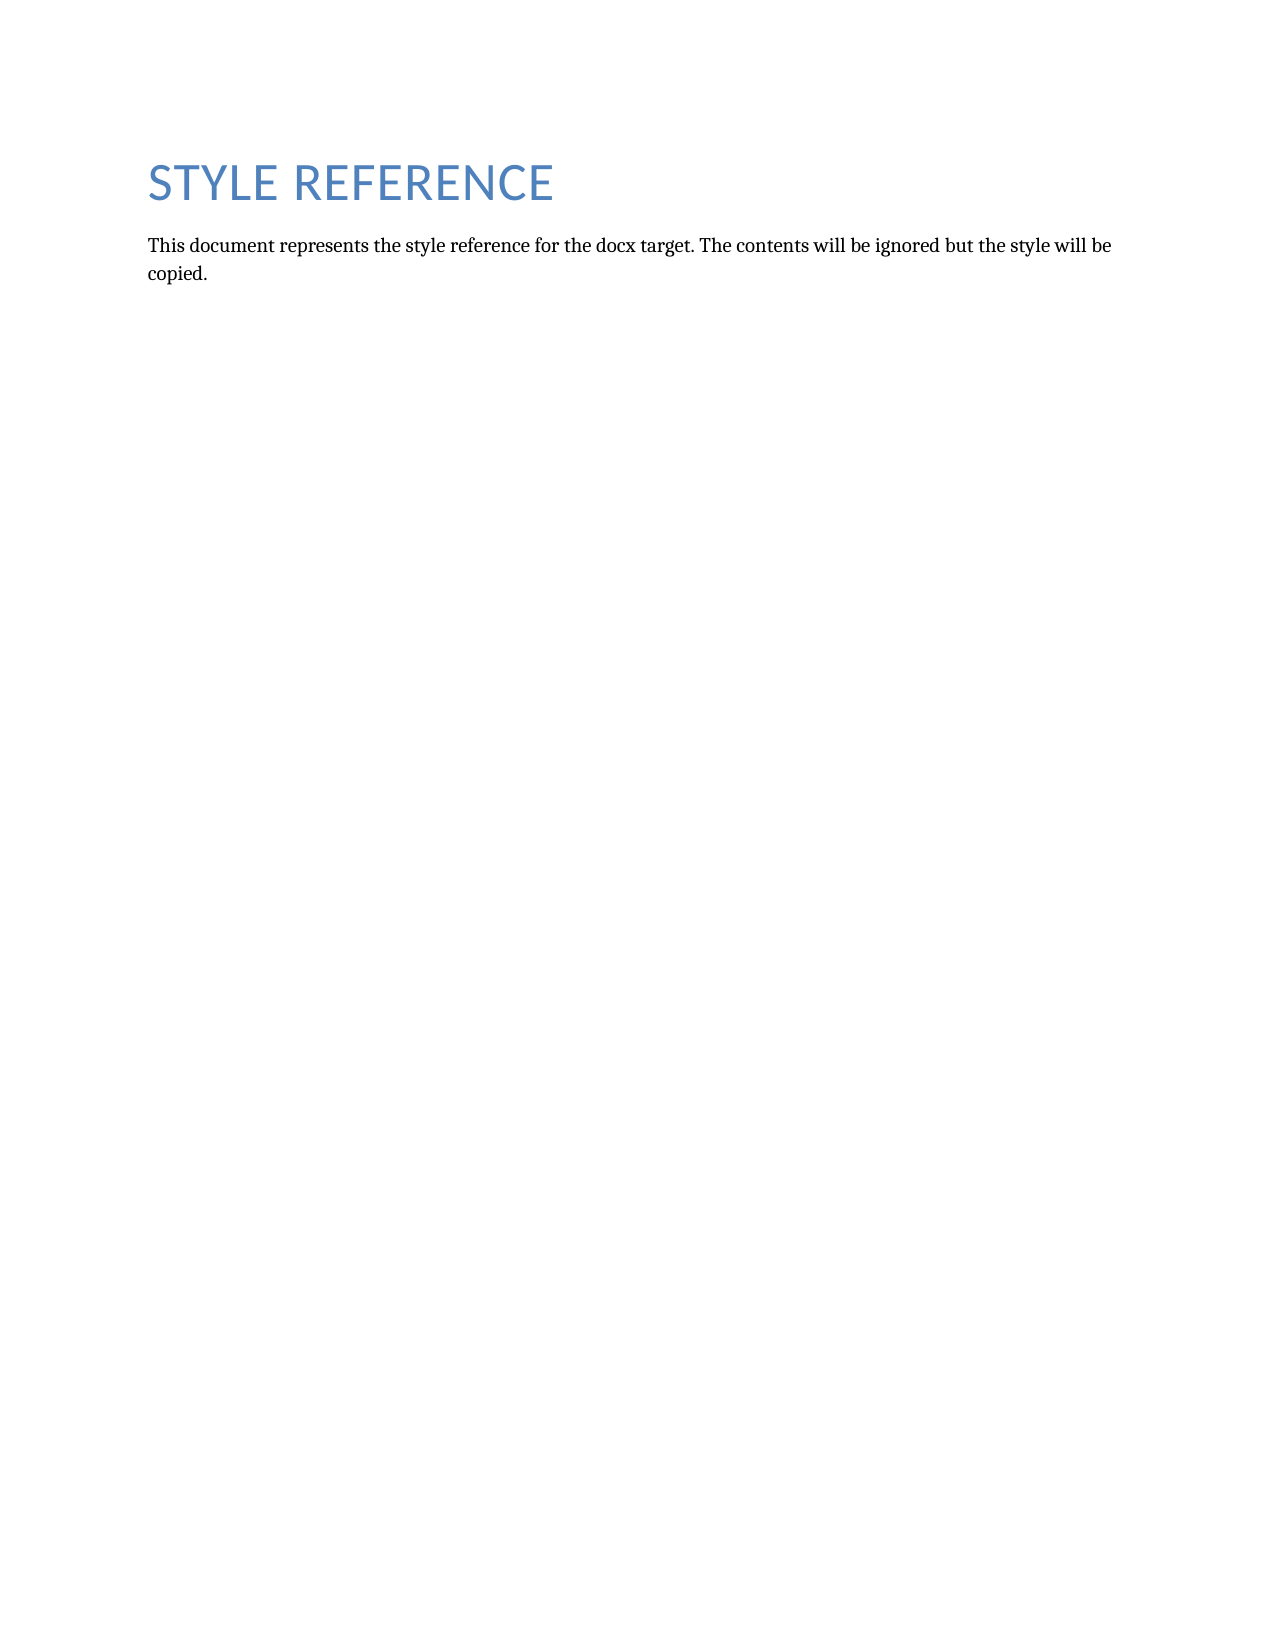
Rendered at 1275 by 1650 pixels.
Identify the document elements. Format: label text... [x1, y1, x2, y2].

title Style Reference [148, 148, 1127, 214]
text This document represents the style reference for the docx target. The contents will be ignored but the style will be copied. [148, 234, 1127, 286]
